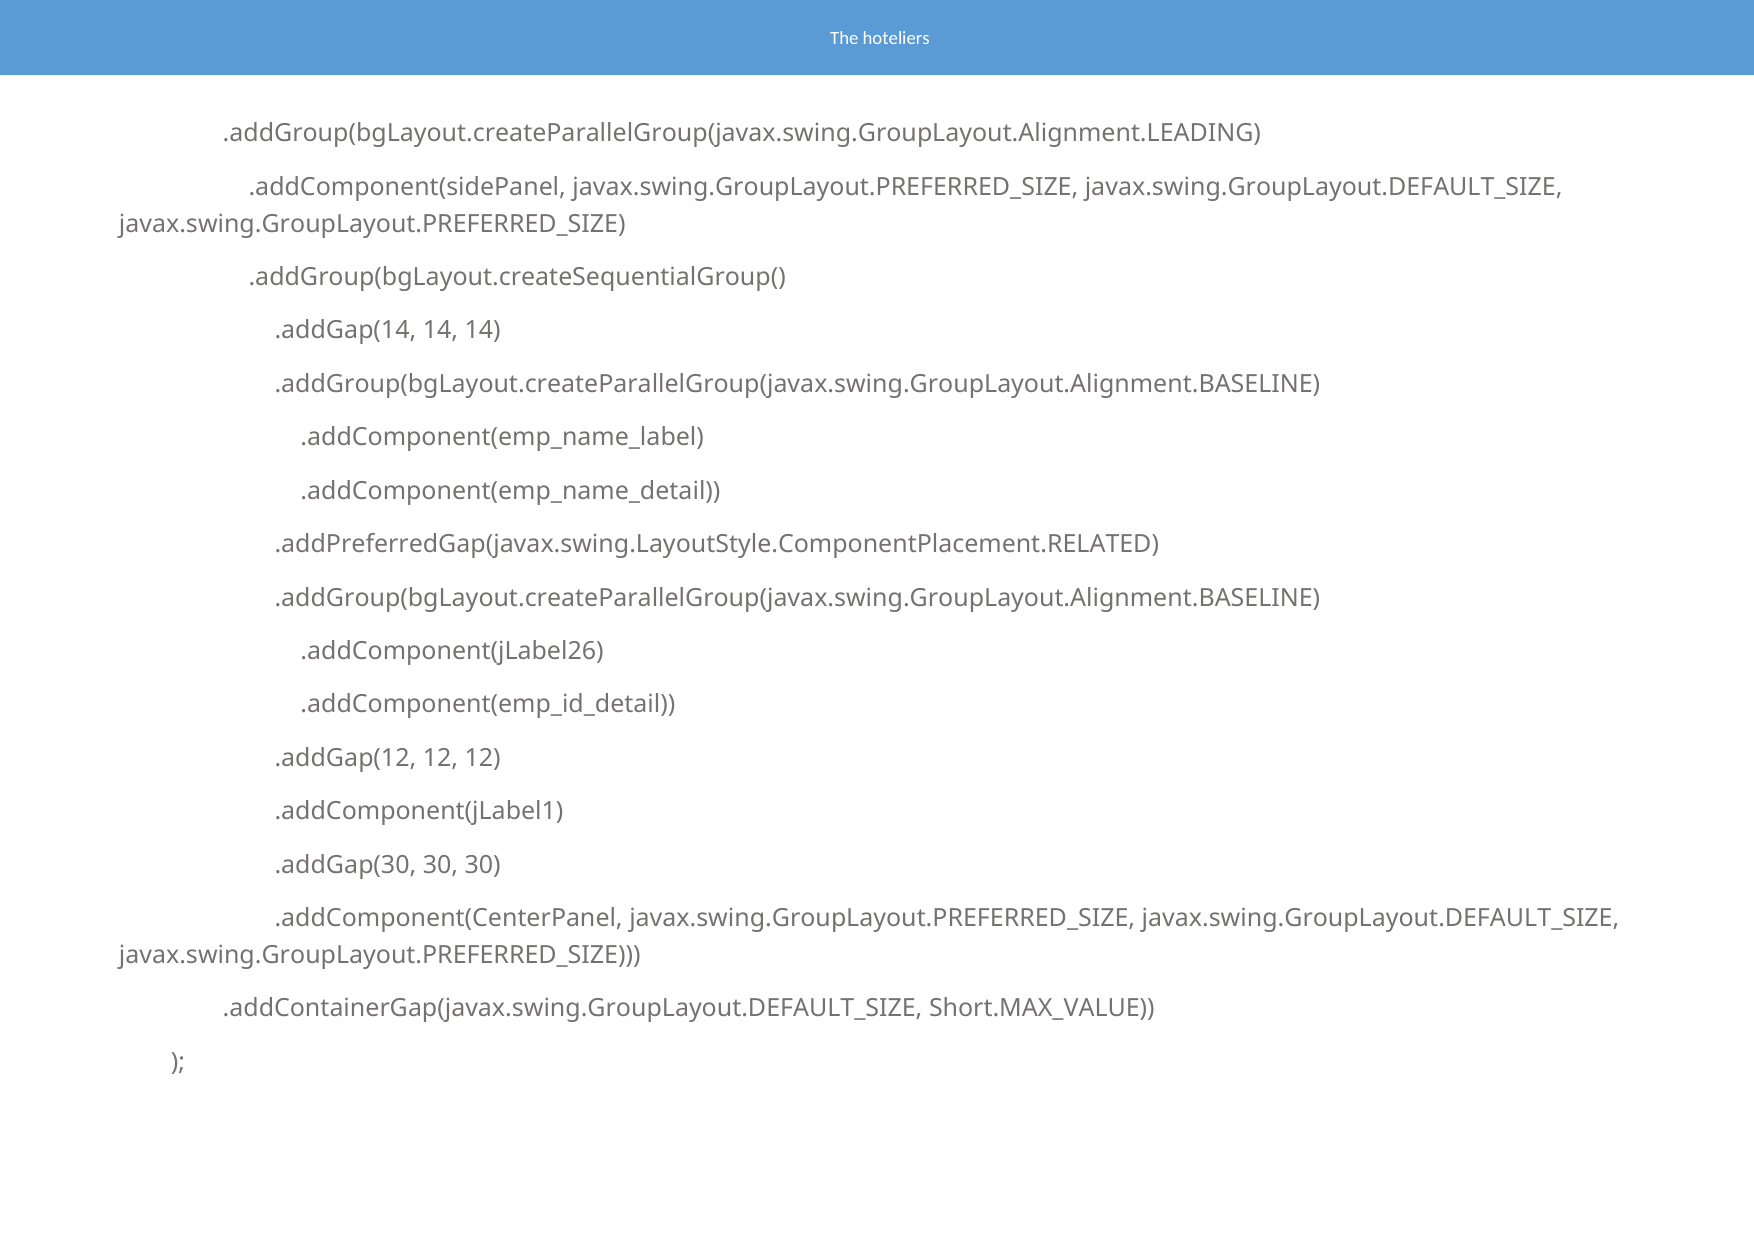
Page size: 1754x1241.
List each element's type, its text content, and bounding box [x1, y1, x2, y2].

text .addComponent(CenterPanel, javax.swing.GroupLayout.PREFERRED_SIZE, javax.swing.GroupLayout.DEFAULT_SIZE, javax.swing.GroupLayout.PREFERRED_SIZE))) [119, 900, 1679, 971]
text .addComponent(jLabel26) [119, 633, 1679, 667]
text .addGroup(bgLayout.createParallelGroup(javax.swing.GroupLayout.Alignment.BASELINE) [119, 579, 1679, 613]
text .addPreferredGap(javax.swing.LayoutStyle.ComponentPlacement.RELATED) [119, 526, 1679, 560]
text .addComponent(jLabel1) [119, 793, 1679, 827]
text .addGap(30, 30, 30) [119, 846, 1679, 881]
text .addGap(12, 12, 12) [119, 739, 1679, 774]
text .addContainerGap(javax.swing.GroupLayout.DEFAULT_SIZE, Short.MAX_VALUE)) [119, 990, 1679, 1024]
text ); [119, 1043, 1679, 1078]
text .addComponent(sidePanel, javax.swing.GroupLayout.PREFERRED_SIZE, javax.swing.GroupLayout.DEFAULT_SIZE, javax.swing.GroupLayout.PREFERRED_SIZE) [119, 168, 1679, 239]
text .addGap(14, 14, 14) [119, 312, 1679, 346]
text .addGroup(bgLayout.createSequentialGroup() [119, 259, 1679, 293]
text .addComponent(emp_name_label) [119, 419, 1679, 453]
text .addGroup(bgLayout.createParallelGroup(javax.swing.GroupLayout.Alignment.BASELINE) [119, 366, 1679, 399]
text .addGroup(bgLayout.createParallelGroup(javax.swing.GroupLayout.Alignment.LEADING) [119, 115, 1679, 149]
text .addComponent(emp_name_detail)) [119, 472, 1679, 506]
text .addComponent(emp_id_detail)) [119, 686, 1679, 720]
